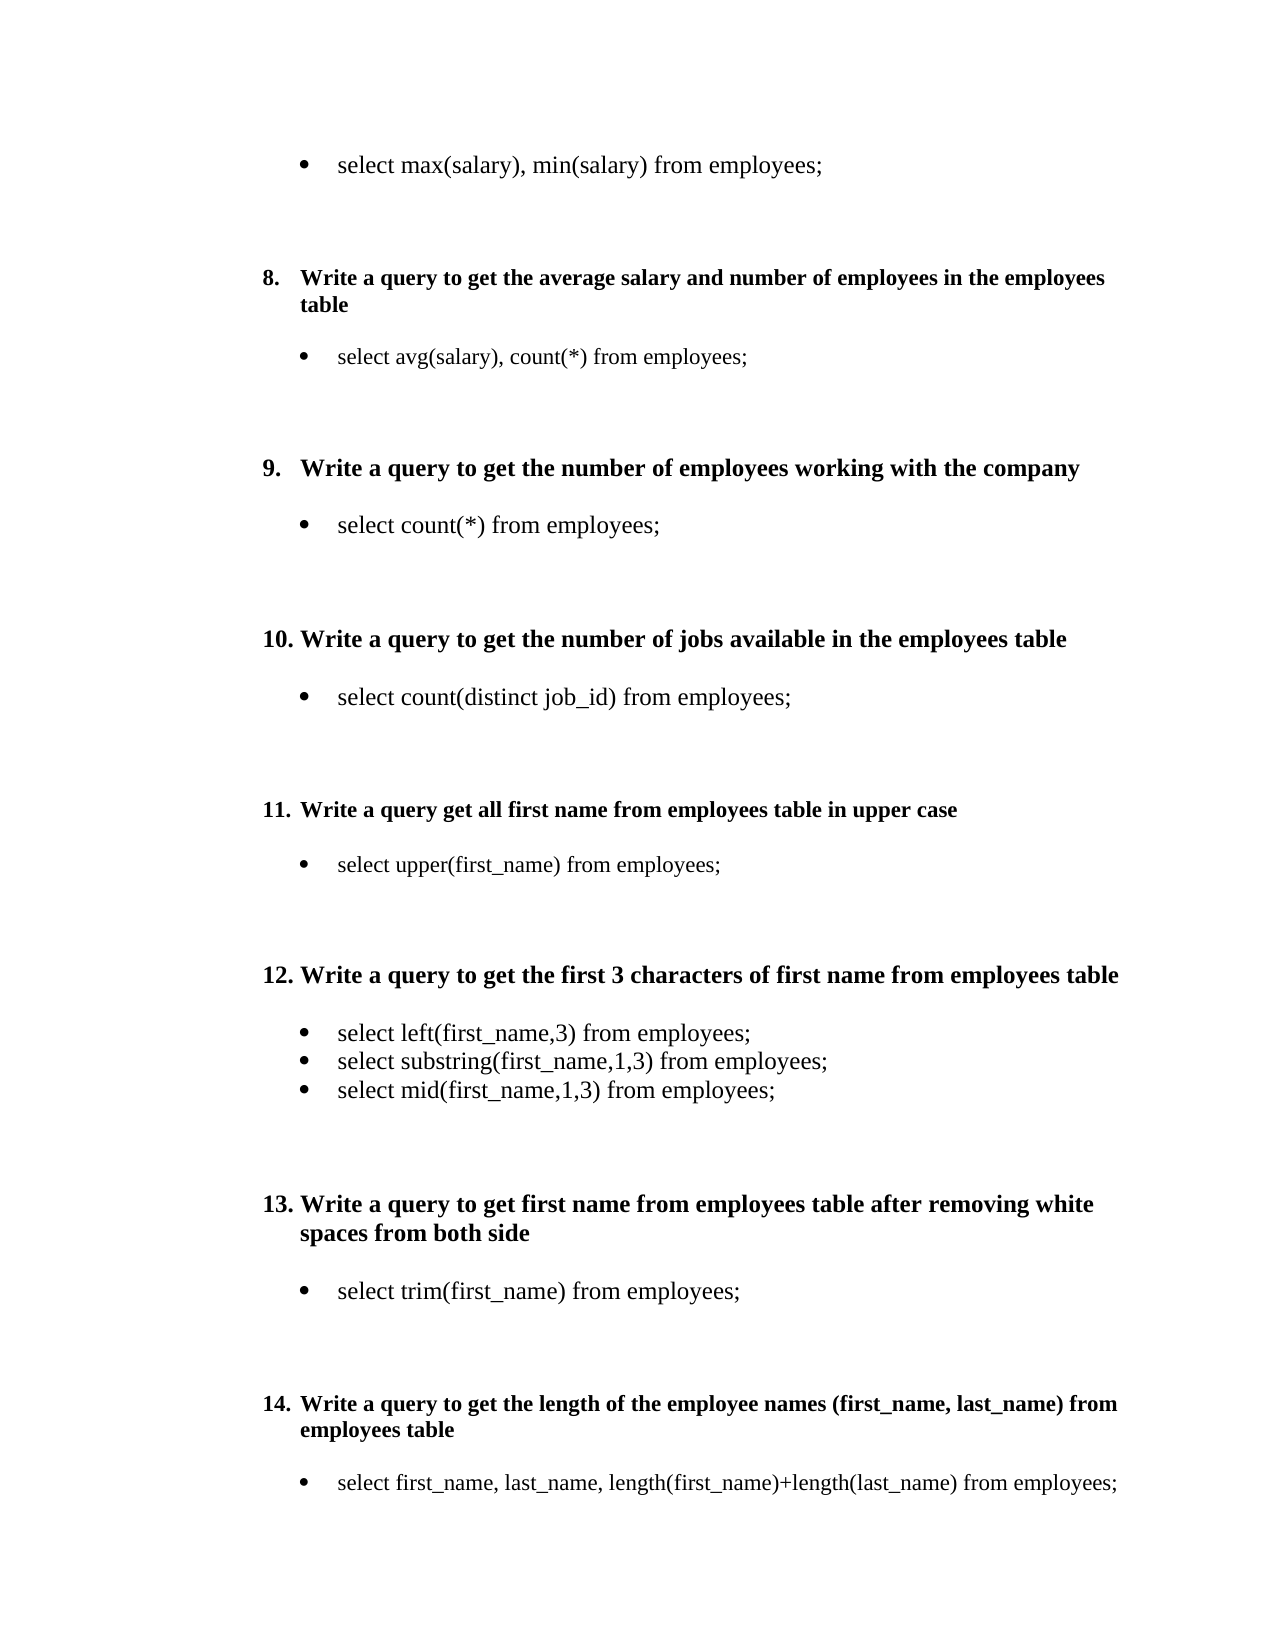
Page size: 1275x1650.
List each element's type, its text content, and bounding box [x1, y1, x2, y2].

list Write a query to get the length of the employee names (first_name, last_name) from employees table [262, 1390, 1125, 1443]
list select mid(first_name,1,3) from employees; [300, 1075, 1125, 1104]
list select avg(salary), count(*) from employees; [300, 343, 1125, 370]
list Write a query to get the number of employees working with the company [262, 453, 1125, 482]
list Write a query to get the first 3 characters of first name from employees table [262, 960, 1125, 989]
list select first_name, last_name, length(first_name)+length(last_name) from employees; [300, 1469, 1125, 1495]
list Write a query to get first name from employees table after removing white spaces from both side [262, 1189, 1125, 1247]
list select max(salary), min(salary) from employees; [300, 150, 1125, 179]
list select count(*) from employees; [300, 510, 1125, 539]
list select trim(first_name) from employees; [300, 1276, 1125, 1304]
list select substring(first_name,1,3) from employees; [300, 1046, 1125, 1075]
list Write a query to get the number of jobs available in the employees table [262, 624, 1125, 653]
list select count(distinct job_id) from employees; [300, 682, 1125, 711]
list Write a query get all first name from employees table in upper case [262, 796, 1125, 823]
list Write a query to get the average salary and number of employees in the employees table [262, 264, 1125, 317]
list select left(first_name,3) from employees; [300, 1018, 1125, 1046]
list select upper(first_name) from employees; [300, 851, 1125, 877]
